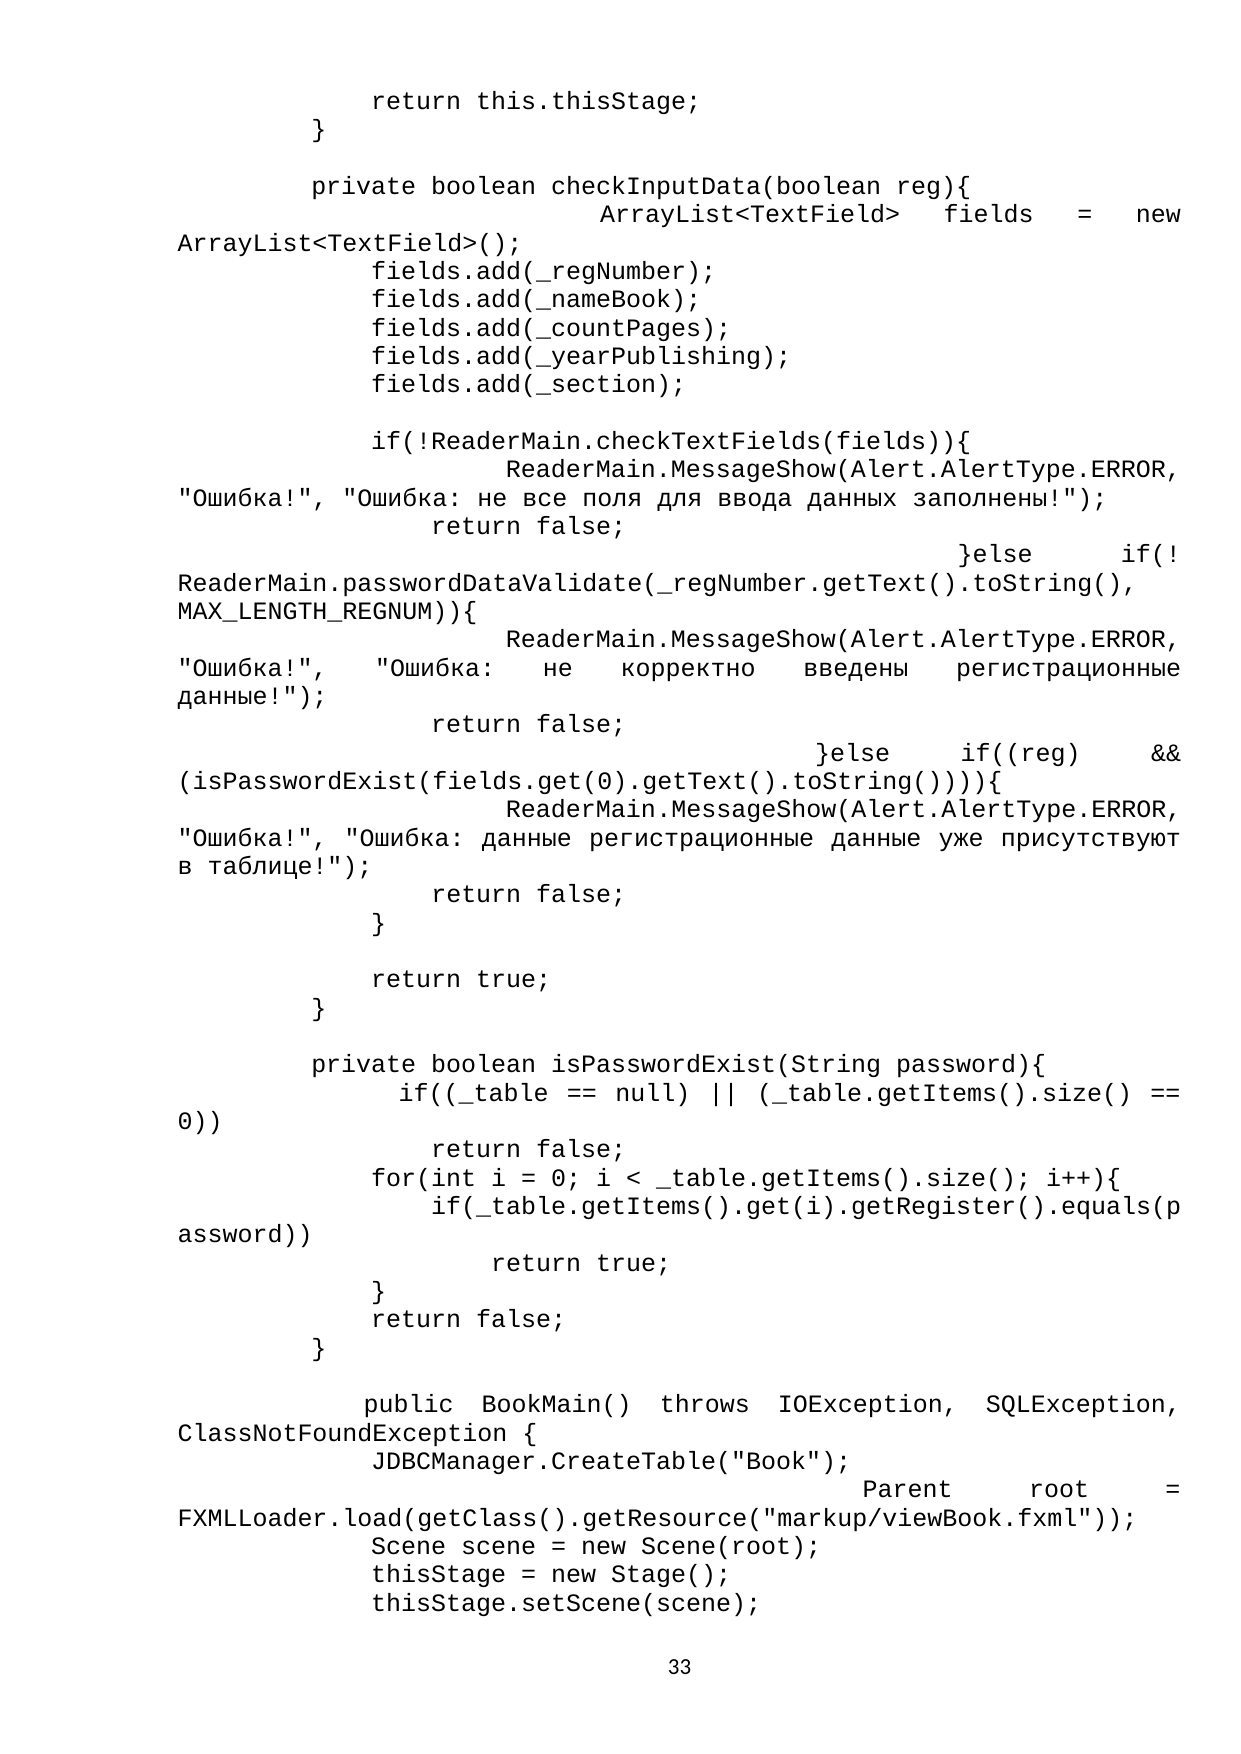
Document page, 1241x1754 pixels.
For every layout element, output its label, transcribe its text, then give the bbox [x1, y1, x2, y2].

text } [177, 1335, 1181, 1364]
text } [177, 1279, 1181, 1307]
text if(_table.getItems().get(i).getRegister().equals(password)) [177, 1194, 1181, 1250]
text ReaderMain.MessageShow(Alert.AlertType.ERROR, "Ошибка!", "Ошибка: не все поля для ввода данных заполнены!"); [177, 457, 1181, 514]
text ReaderMain.MessageShow(Alert.AlertType.ERROR, "Ошибка!", "Ошибка: данные регистрационные данные уже присутствуют в таблице!"); [177, 797, 1181, 882]
text thisStage = new Stage(); [177, 1562, 1181, 1590]
text fields.add(_regNumber); [177, 259, 1181, 287]
text JDBCManager.CreateTable("Book"); [177, 1449, 1181, 1477]
text fields.add(_nameBook); [177, 287, 1181, 315]
text } [177, 910, 1181, 939]
text public BookMain() throws IOException, SQLException, ClassNotFoundException { [177, 1392, 1181, 1449]
text if(!ReaderMain.checkTextFields(fields)){ [177, 429, 1181, 457]
text return false; [177, 882, 1181, 910]
text } [177, 995, 1181, 1024]
text private boolean checkInputData(boolean reg){ [177, 174, 1181, 202]
text Scene scene = new Scene(root); [177, 1534, 1181, 1562]
text fields.add(_section); [177, 372, 1181, 400]
text fields.add(_countPages); [177, 315, 1181, 344]
text return this.thisStage; [177, 89, 1181, 117]
text return false; [177, 712, 1181, 740]
text return false; [177, 514, 1181, 542]
text }else if(!ReaderMain.passwordDataValidate(_regNumber.getText().toString(), MAX_LENGTH_REGNUM)){ [177, 542, 1181, 627]
text return false; [177, 1307, 1181, 1335]
text Parent root = FXMLLoader.load(getClass().getResource("markup/viewBook.fxml")); [177, 1477, 1181, 1534]
text if((_table == null) || (_table.getItems().size() == 0)) [177, 1080, 1181, 1137]
text thisStage.setScene(scene); [177, 1590, 1181, 1619]
text ArrayList<TextField> fields = new ArrayList<TextField>(); [177, 202, 1181, 259]
text return true; [177, 1250, 1181, 1279]
text private boolean isPasswordExist(String password){ [177, 1052, 1181, 1080]
text }else if((reg) && (isPasswordExist(fields.get(0).getText().toString()))){ [177, 740, 1181, 797]
text return true; [177, 967, 1181, 995]
text ReaderMain.MessageShow(Alert.AlertType.ERROR, "Ошибка!", "Ошибка: не корректно введены регистрационные данные!"); [177, 627, 1181, 712]
text return false; [177, 1137, 1181, 1165]
text } [177, 117, 1181, 145]
text for(int i = 0; i < _table.getItems().size(); i++){ [177, 1165, 1181, 1194]
text fields.add(_yearPublishing); [177, 344, 1181, 372]
